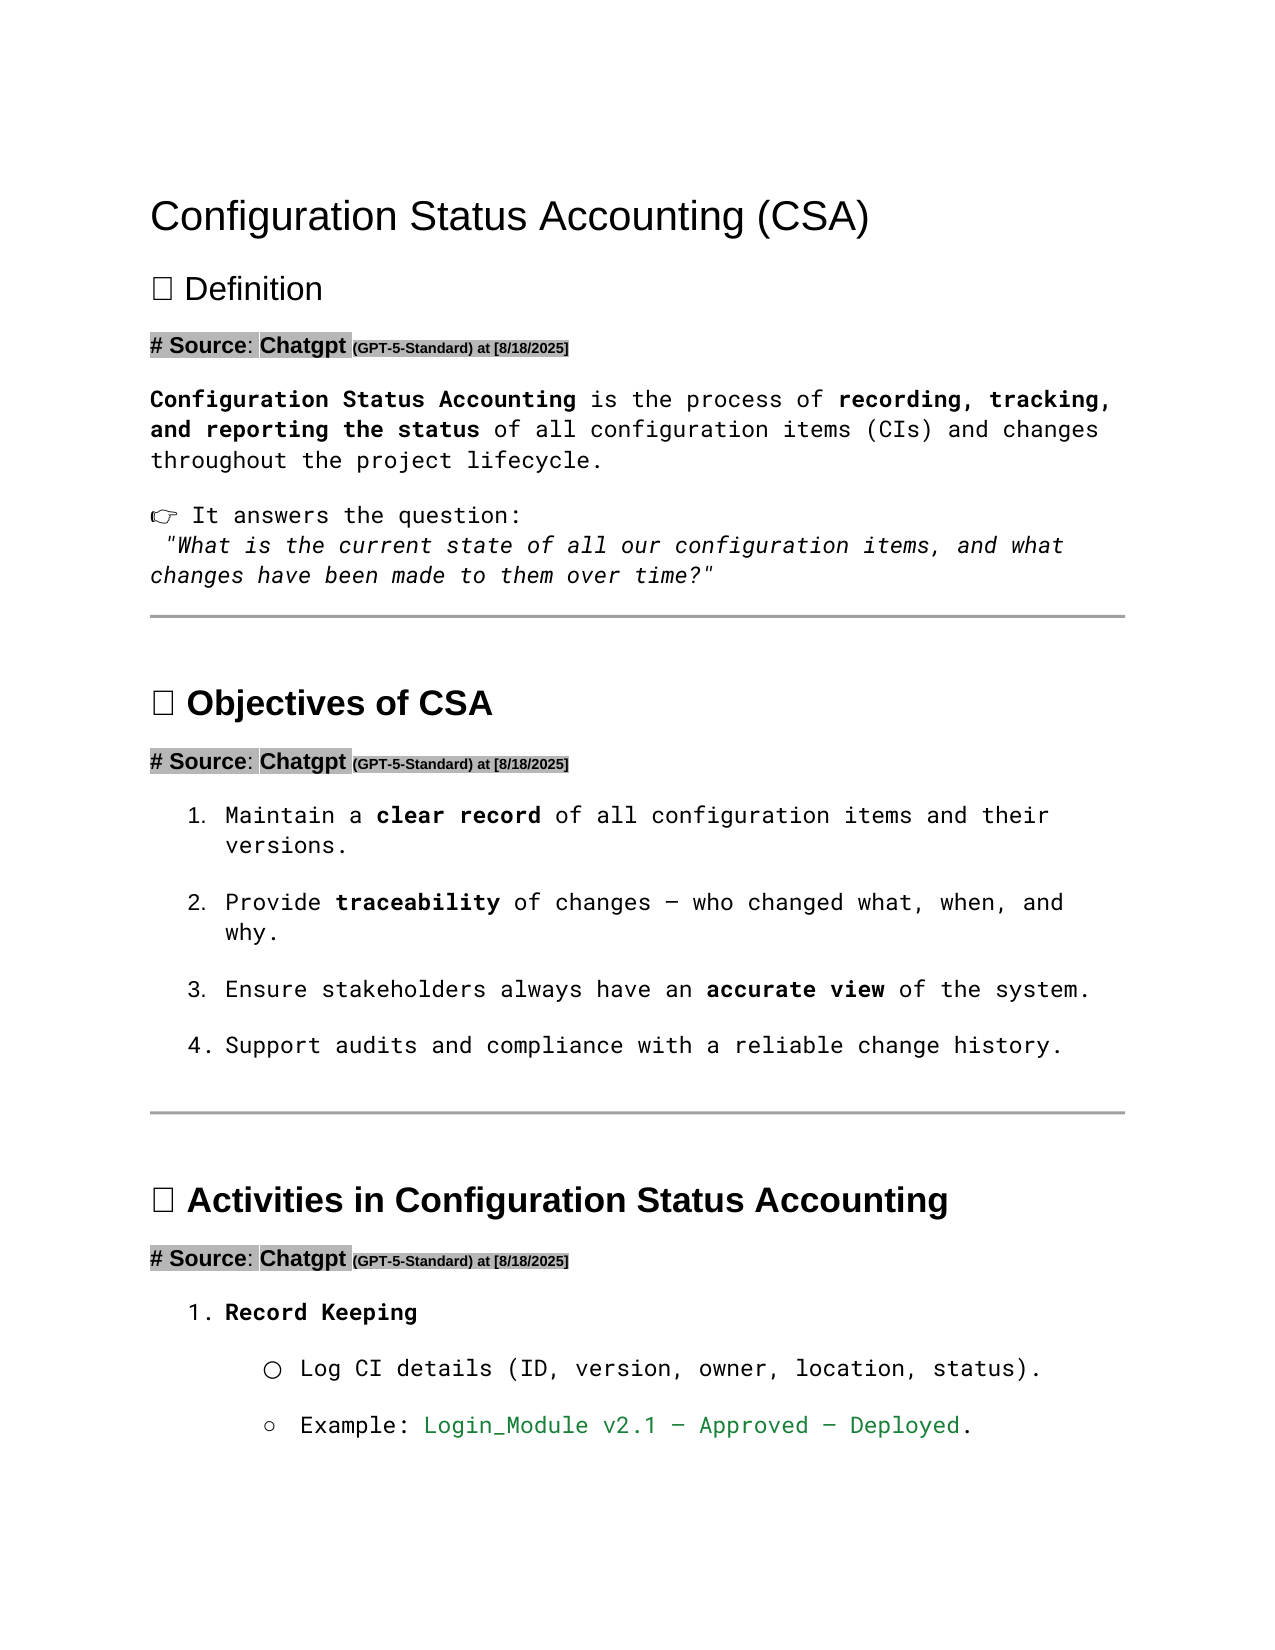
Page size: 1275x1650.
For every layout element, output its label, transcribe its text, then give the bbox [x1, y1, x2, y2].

subtitle 📂 Activities in Configuration Status Accounting [150, 1179, 1125, 1220]
list Record Keeping [187, 1296, 1125, 1353]
list Support audits and compliance with a reliable change history. [187, 1030, 1125, 1086]
text Configuration Status Accounting is the process of recording, tracking, and reporting the status of all configuration items (CIs) and changes throughout the project lifecycle. [150, 383, 1125, 474]
subtitle 🔹 Definition [150, 269, 1125, 307]
list Log CI details (ID, version, owner, location, status). [262, 1353, 1125, 1409]
text # Source: Chatgpt (GPT-5-Standard) at [8/18/2025] [352, 332, 1125, 358]
list Maintain a clear record of all configuration items and their versions. [187, 799, 1125, 886]
subtitle Configuration Status Accounting (CSA) [150, 192, 1125, 239]
list Example: Login_Module v2.1 – Approved – Deployed. [262, 1409, 1125, 1466]
list Ensure stakeholders always have an accurate view of the system. [187, 973, 1125, 1030]
subtitle 🔑 Objectives of CSA [150, 682, 1125, 723]
list Provide traceability of changes – who changed what, when, and why. [187, 886, 1125, 973]
text 👉 It answers the question: "What is the current state of all our configuration items, and what changes have been made to them over time?" [150, 499, 1125, 590]
text # Source: Chatgpt (GPT-5-Standard) at [8/18/2025] [352, 748, 1125, 774]
text # Source: Chatgpt (GPT-5-Standard) at [8/18/2025] [352, 1245, 1125, 1271]
